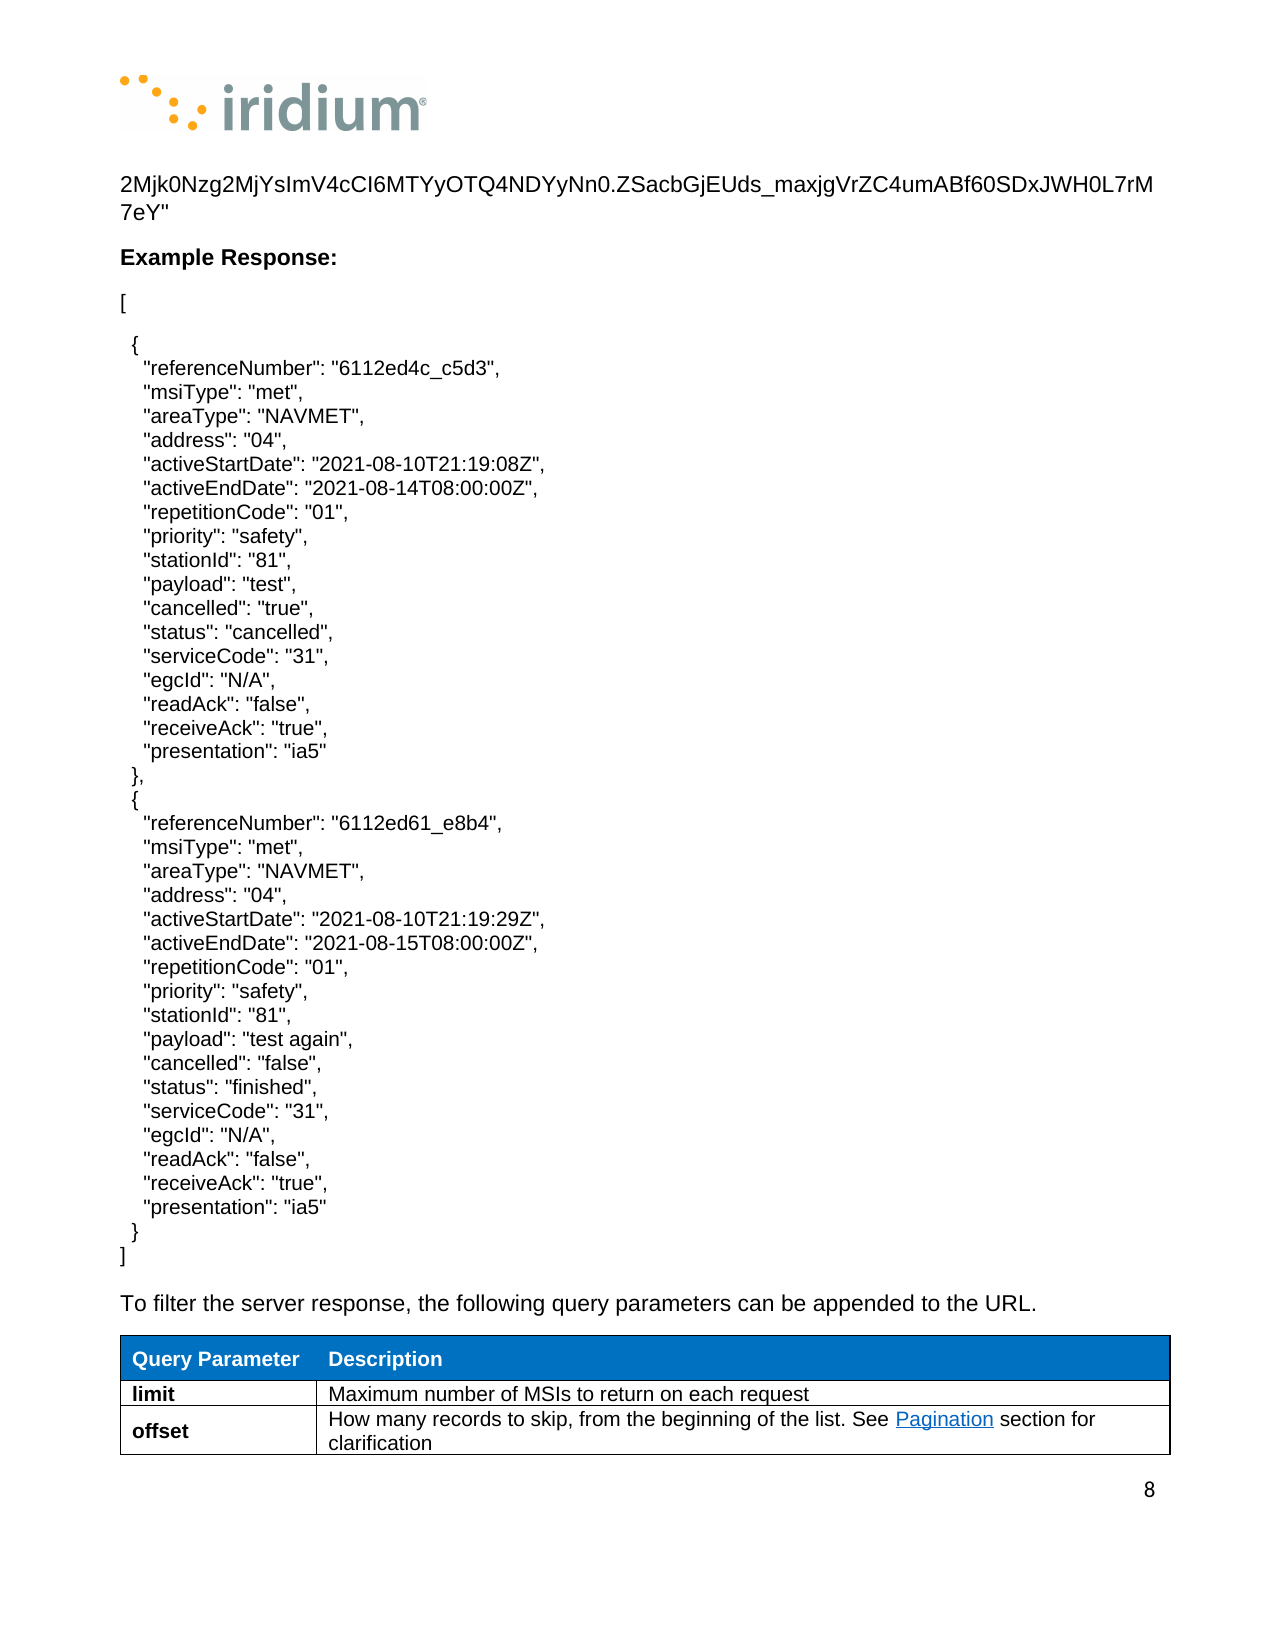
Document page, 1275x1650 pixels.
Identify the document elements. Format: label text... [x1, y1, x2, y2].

table_cell Maximum number of MSIs to return on each request [317, 1381, 1169, 1405]
text "stationId": "81", [120, 548, 1155, 572]
text "presentation": "ia5" [120, 739, 1155, 763]
text ] [120, 1242, 1155, 1266]
text "cancelled": "false", [120, 1051, 1155, 1075]
table_header Description [317, 1336, 1169, 1380]
text "serviceCode": "31", [120, 1099, 1155, 1123]
text "address": "04", [120, 883, 1155, 907]
text "repetitionCode": "01", [120, 500, 1155, 524]
text { [120, 787, 1155, 811]
text "activeEndDate": "2021-08-15T08:00:00Z", [120, 931, 1155, 955]
text { [120, 332, 1155, 356]
table_cell offset [121, 1406, 316, 1454]
text "referenceNumber": "6112ed61_e8b4", [120, 811, 1155, 835]
text "stationId": "81", [120, 1003, 1155, 1027]
text "priority": "safety", [120, 979, 1155, 1003]
text "egcId": "N/A", [120, 667, 1155, 691]
text "payload": "test", [120, 572, 1155, 596]
text }, [120, 763, 1155, 787]
text "receiveAck": "true", [120, 715, 1155, 739]
text "presentation": "ia5" [120, 1194, 1155, 1218]
text "activeStartDate": "2021-08-10T21:19:29Z", [120, 907, 1155, 931]
text "repetitionCode": "01", [120, 955, 1155, 979]
text To filter the server response, the following query parameters can be appended to the URL. [120, 1290, 1155, 1317]
text "msiType": "met", [120, 835, 1155, 859]
text "areaType": "NAVMET", [120, 859, 1155, 883]
text "address": "04", [120, 428, 1155, 452]
text "activeStartDate": "2021-08-10T21:19:08Z", [120, 452, 1155, 476]
text "serviceCode": "31", [120, 643, 1155, 667]
text [ [120, 289, 1155, 313]
text "priority": "safety", [120, 524, 1155, 548]
text "msiType": "met", [120, 380, 1155, 404]
text "readAck": "false", [120, 691, 1155, 715]
text "activeEndDate": "2021-08-14T08:00:00Z", [120, 476, 1155, 500]
table_header Query Parameter [121, 1336, 317, 1380]
text } [120, 1218, 1155, 1242]
text "status": "finished", [120, 1075, 1155, 1099]
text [120, 171, 1155, 226]
table_cell How many records to skip, from the beginning of the list. See Pagination section for clarification [317, 1406, 1169, 1454]
text "cancelled": "true", [120, 596, 1155, 619]
text "readAck": "false", [120, 1147, 1155, 1171]
text "status": "cancelled", [120, 619, 1155, 643]
text Example Response: [120, 244, 1155, 271]
text "receiveAck": "true", [120, 1171, 1155, 1194]
text "egcId": "N/A", [120, 1123, 1155, 1147]
text "payload": "test again", [120, 1027, 1155, 1051]
text "areaType": "NAVMET", [120, 404, 1155, 428]
text "referenceNumber": "6112ed4c_c5d3", [120, 356, 1155, 380]
picture [120, 75, 427, 131]
table_cell limit [121, 1381, 316, 1405]
